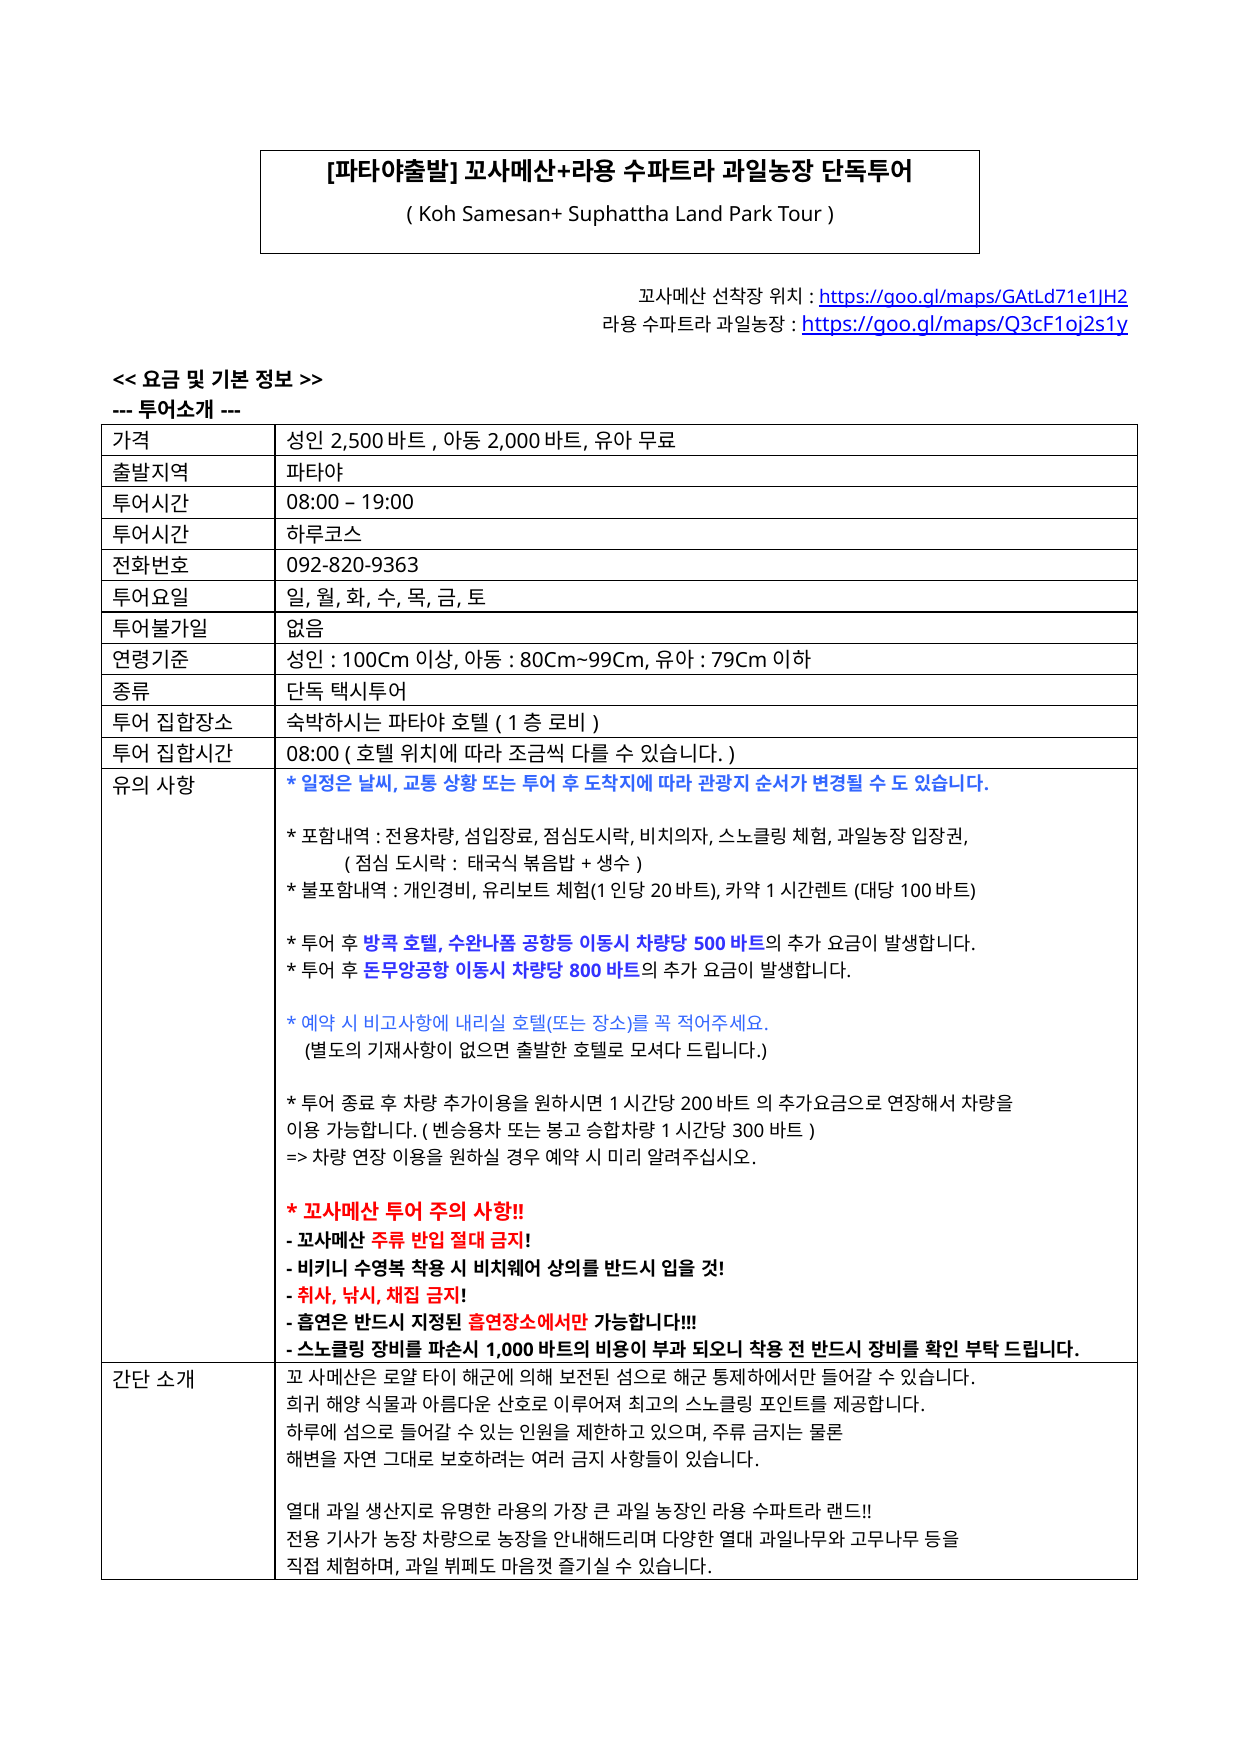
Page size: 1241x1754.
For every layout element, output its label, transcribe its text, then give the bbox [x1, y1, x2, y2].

table_cell 08:00 – 19:00 [276, 487, 1137, 517]
table_cell 08:00 ( 호텔 위치에 따라 조금씩 다를 수 있습니다. ) [276, 738, 1137, 768]
table_cell 투어시간 [102, 487, 274, 517]
table_cell 투어 집합장소 [102, 706, 274, 737]
table_header [파타야출발] 꼬사메산+라용 수파트라 과일농장 단독투어 ( Koh Samesan+ Suphattha Land Park Tour ) [261, 151, 979, 252]
table_cell 종류 [102, 675, 274, 705]
text --- 투어소개 --- [112, 393, 1128, 424]
table_cell 연령기준 [102, 644, 274, 674]
table_cell 단독 택시투어 [276, 675, 1137, 705]
table_cell 투어시간 [102, 519, 274, 549]
table_cell 간단 소개 [102, 1363, 274, 1579]
text 꼬사메산 선착장 위치 : https://goo.gl/maps/GAtLd71e1JH2 [112, 282, 1128, 309]
text 라용 수파트라 과일농장 : https://goo.gl/maps/Q3cF1oj2s1y [112, 309, 1128, 337]
table_cell 투어요일 [102, 581, 274, 611]
table_cell 숙박하시는 파타야 호텔 ( 1층 로비 ) [276, 706, 1137, 737]
table_cell 유의 사항 [102, 769, 274, 1362]
table_cell 전화번호 [102, 550, 274, 580]
table_header 가격 [102, 425, 274, 455]
text << 요금 및 기본 정보 >> [112, 363, 1128, 393]
table_header 성인 2,500바트 , 아동 2,000바트, 유아 무료 [276, 425, 1137, 455]
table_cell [276, 1363, 1137, 1579]
table_cell 투어불가일 [102, 613, 274, 643]
table_cell 일, 월, 화, 수, 목, 금, 토 [276, 581, 1137, 611]
table_cell 출발지역 [102, 456, 274, 486]
table_cell 하루코스 [276, 519, 1137, 549]
table_cell 파타야 [276, 456, 1137, 486]
table_cell 없음 [276, 613, 1137, 643]
table_cell 투어 집합시간 [102, 738, 274, 768]
table_cell 092-820-9363 [276, 550, 1137, 580]
table_cell * 일정은 날씨, 교통 상황 또는 투어 후 도착지에 따라 관광지 순서가 변경될 수 도 있습니다. * 포함내역 : 전용차량, 섬입장료, 점심도시락, 비치의자, 스노클링 체험, 과일농장 입장권, ( 점심 도시락 : 태국식 볶음밥 + 생수 ) * 불포함내역 : 개인경비, 유리보트 체험(1인당 20바트), 카약 1시간렌트 (대당 100바트) * 투어 후 방콕 호텔, 수완나폼 공항등 이동시 차량당 500 바트의 추가 요금이 발생합니다. * 투어 후 돈무앙공항 이동시 차량당 800 바트의 추가 요금이 발생합니다. * 예약 시 비고사항에 내리실 호텔(또는 장소)를 꼭 적어주세요. (별도의 기재사항이 없으면 출발한 호텔로 모셔다 드립니다.) * 투어 종료 후 차량 추가이용을 원하시면 1시간당 200바트 의 추가요금으로 연장해서 차량을 이용 가능합니다. ( 벤승용차 또는 봉고 승합차량 1시간당 300 바트 ) => 차량 연장 이용을 원하실 경우 예약 시 미리 알려주십시오. * 꼬사메산 투어 주의 사항!! - 꼬사메산 주류 반입 절대 금지! - 비키니 수영복 착용 시 비치웨어 상의를 반드시 입을 것! - 취사, 낚시, 채집 금지! - 흡연은 반드시 지정된 흡연장소에서만 가능합니다!!! - 스노클링 장비를 파손시 1,000 바트의 비용이 부과 되오니 착용 전 반드시 장비를 확인 부탁 드립니다. [276, 769, 1137, 1362]
table_cell 성인 : 100Cm 이상, 아동 : 80Cm~99Cm, 유아 : 79Cm 이하 [276, 644, 1137, 674]
